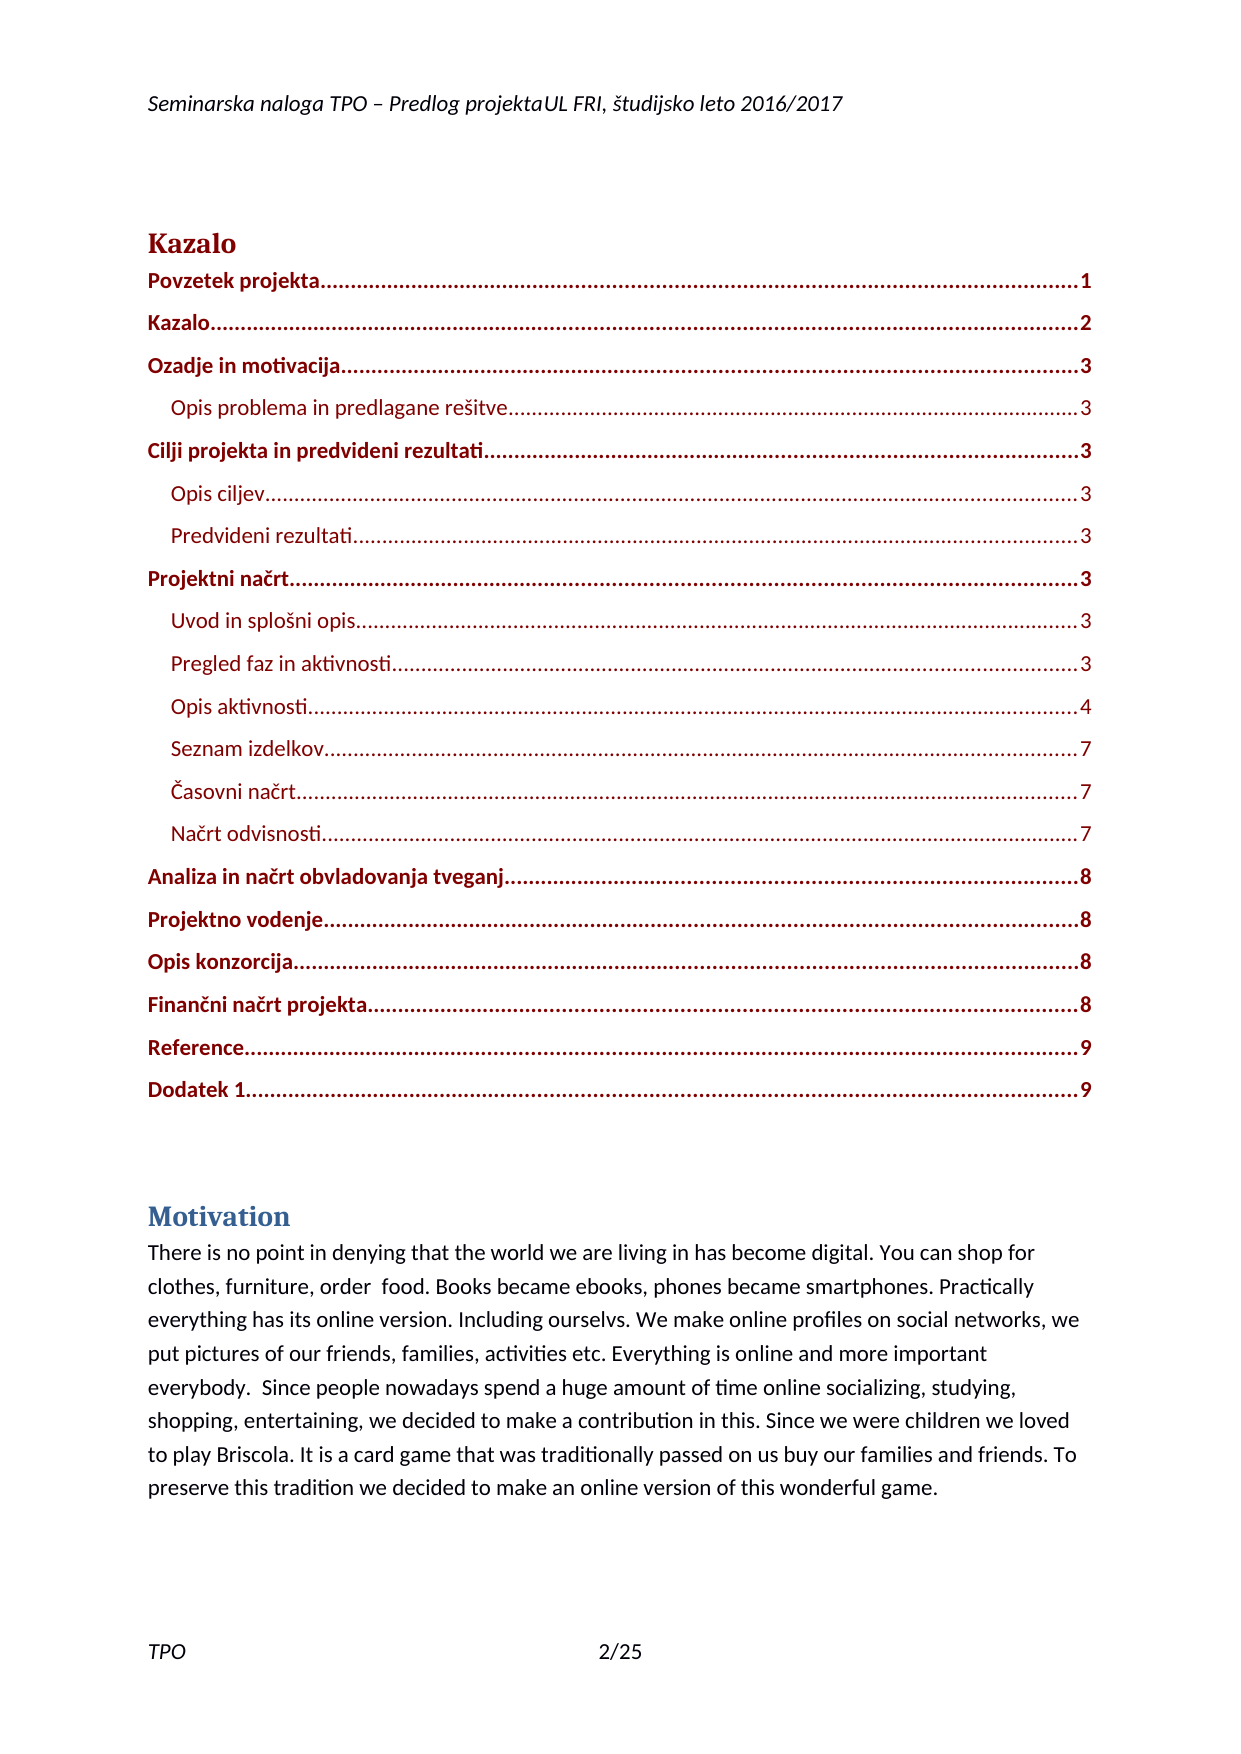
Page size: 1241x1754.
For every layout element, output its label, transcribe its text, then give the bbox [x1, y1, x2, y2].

text There is no point in denying that the world we are living in has become digital. You can shop for clothes, furniture, order food. Books became ebooks, phones became smartphones. Practically everything has its online version. Including ourselvs. We make online profiles on social networks, we put pictures of our friends, families, activities etc. Everything is online and more important everybody. Since people nowadays spend a huge amount of time online socializing, studying, shopping, entertaining, we decided to make a contribution in this. Since we were children we loved to play Briscola. It is a card game that was traditionally passed on us buy our families and friends. To preserve this tradition we decided to make an online version of this wonderful game. [148, 1238, 1092, 1501]
text Predvideni rezultati 3 [171, 521, 1092, 549]
text Kazalo 2 [148, 308, 1092, 336]
text Projektno vodenje 8 [148, 905, 1092, 933]
text Opis ciljev 3 [171, 479, 1092, 507]
text Časovni načrt 7 [171, 777, 1092, 805]
text Opis problema in predlagane rešitve 3 [171, 393, 1092, 422]
text Cilji projekta in predvideni rezultati 3 [148, 436, 1092, 464]
text Ozadje in motivacija 3 [148, 351, 1092, 379]
text Projektni načrt 3 [148, 564, 1092, 592]
text Uvod in splošni opis 3 [171, 607, 1092, 634]
text Motivation [148, 1200, 1092, 1233]
text Opis aktivnosti 4 [171, 692, 1092, 720]
text Opis konzorcija 8 [148, 947, 1092, 975]
text Finančni načrt projekta 8 [148, 990, 1092, 1018]
text Načrt odvisnosti 7 [171, 819, 1092, 848]
text Reference 9 [148, 1033, 1092, 1061]
text Analiza in načrt obvladovanja tveganj 8 [148, 862, 1092, 890]
text Kazalo [148, 227, 1092, 261]
text Pregled faz in aktivnosti 3 [171, 649, 1092, 677]
text Dodatek 1 9 [148, 1075, 1092, 1103]
text Seznam izdelkov 7 [171, 734, 1092, 762]
text Povzetek projekta 1 [148, 266, 1092, 294]
